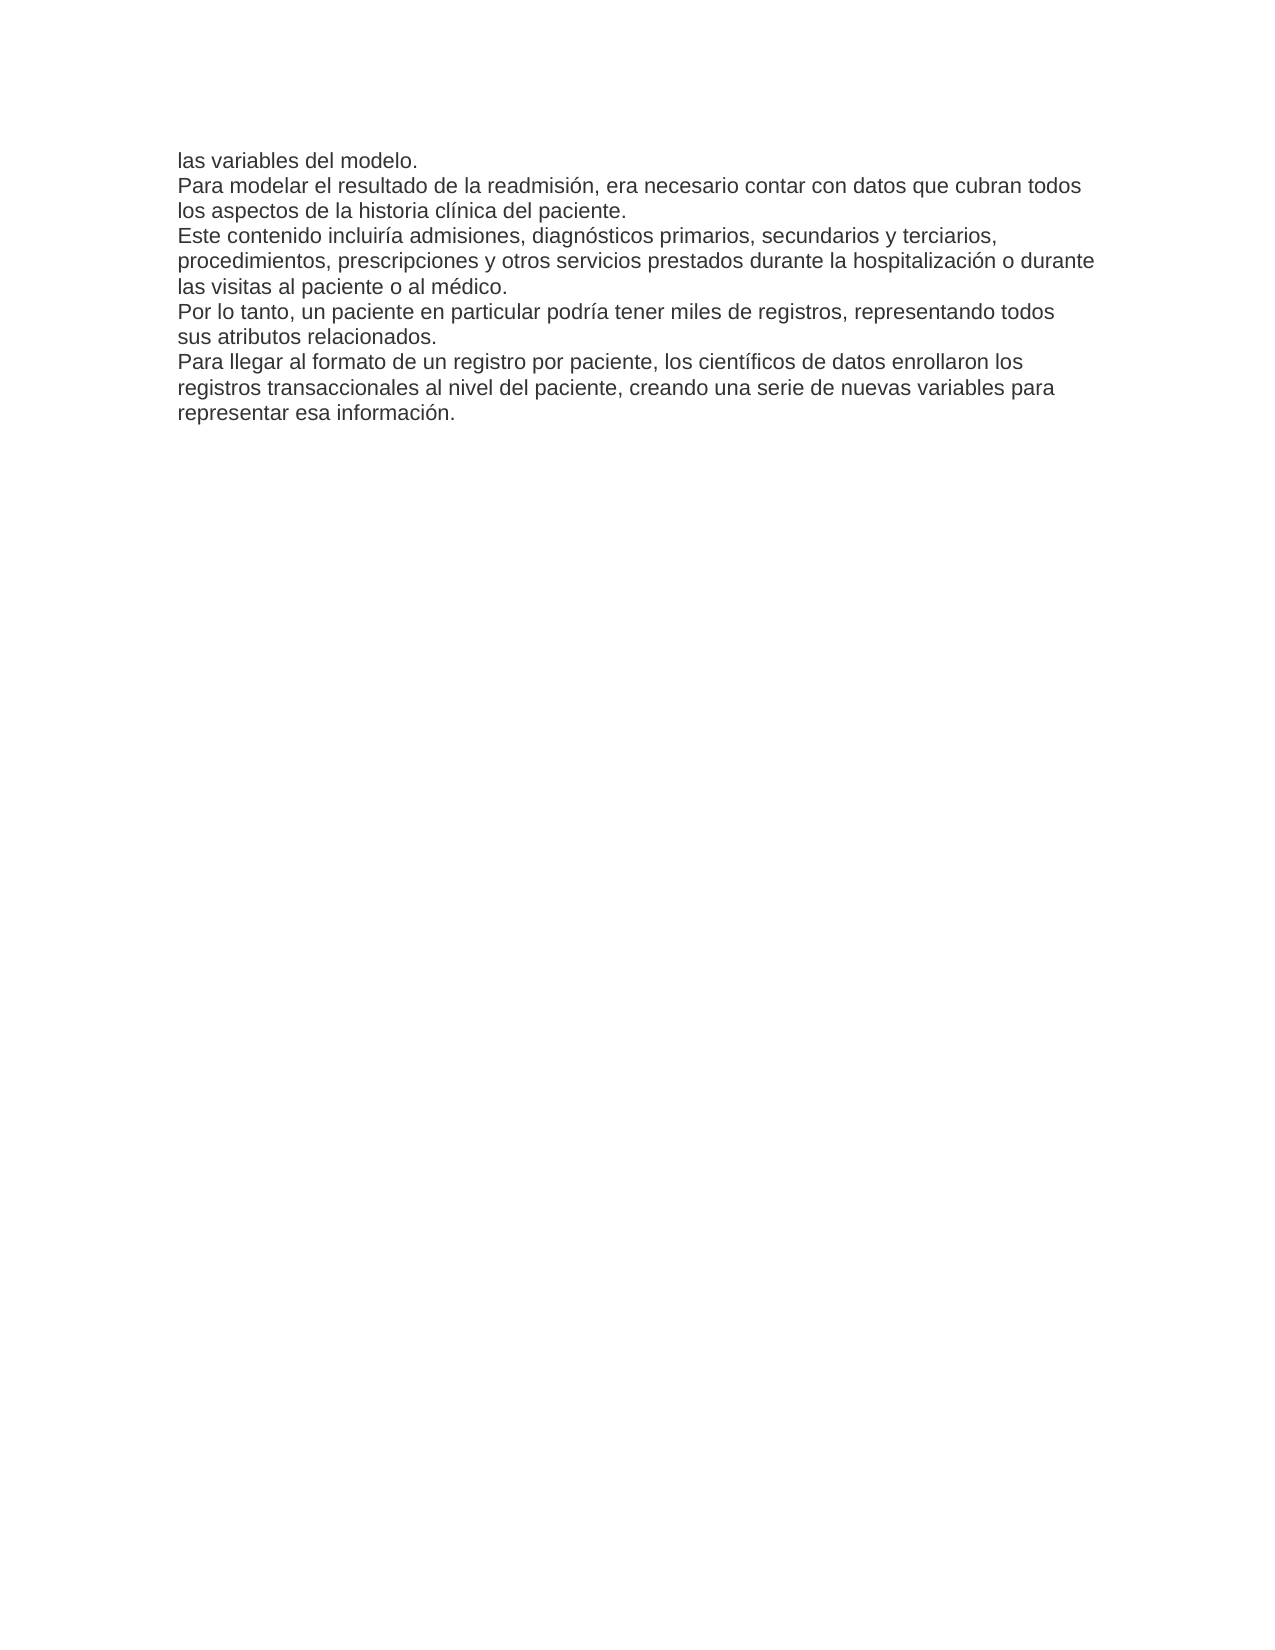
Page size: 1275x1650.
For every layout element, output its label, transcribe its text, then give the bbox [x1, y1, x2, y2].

text Por lo tanto, un paciente en particular podría tener miles de registros, representando todos sus atributos relacionados. [177, 299, 1098, 349]
text Para llegar al formato de un registro por paciente, los científicos de datos enrollaron los [177, 349, 1098, 374]
text las variables del modelo. [177, 148, 1098, 173]
text Para modelar el resultado de la readmisión, era necesario contar con datos que cubran todos los aspectos de la historia clínica del paciente. [177, 173, 1098, 223]
text registros transaccionales al nivel del paciente, creando una serie de nuevas variables para representar esa información. [177, 374, 1098, 425]
text Este contenido incluiría admisiones, diagnósticos primarios, secundarios y terciarios, procedimientos, prescripciones y otros servicios prestados durante la hospitalización o durante las visitas al paciente o al médico. [177, 223, 1098, 299]
